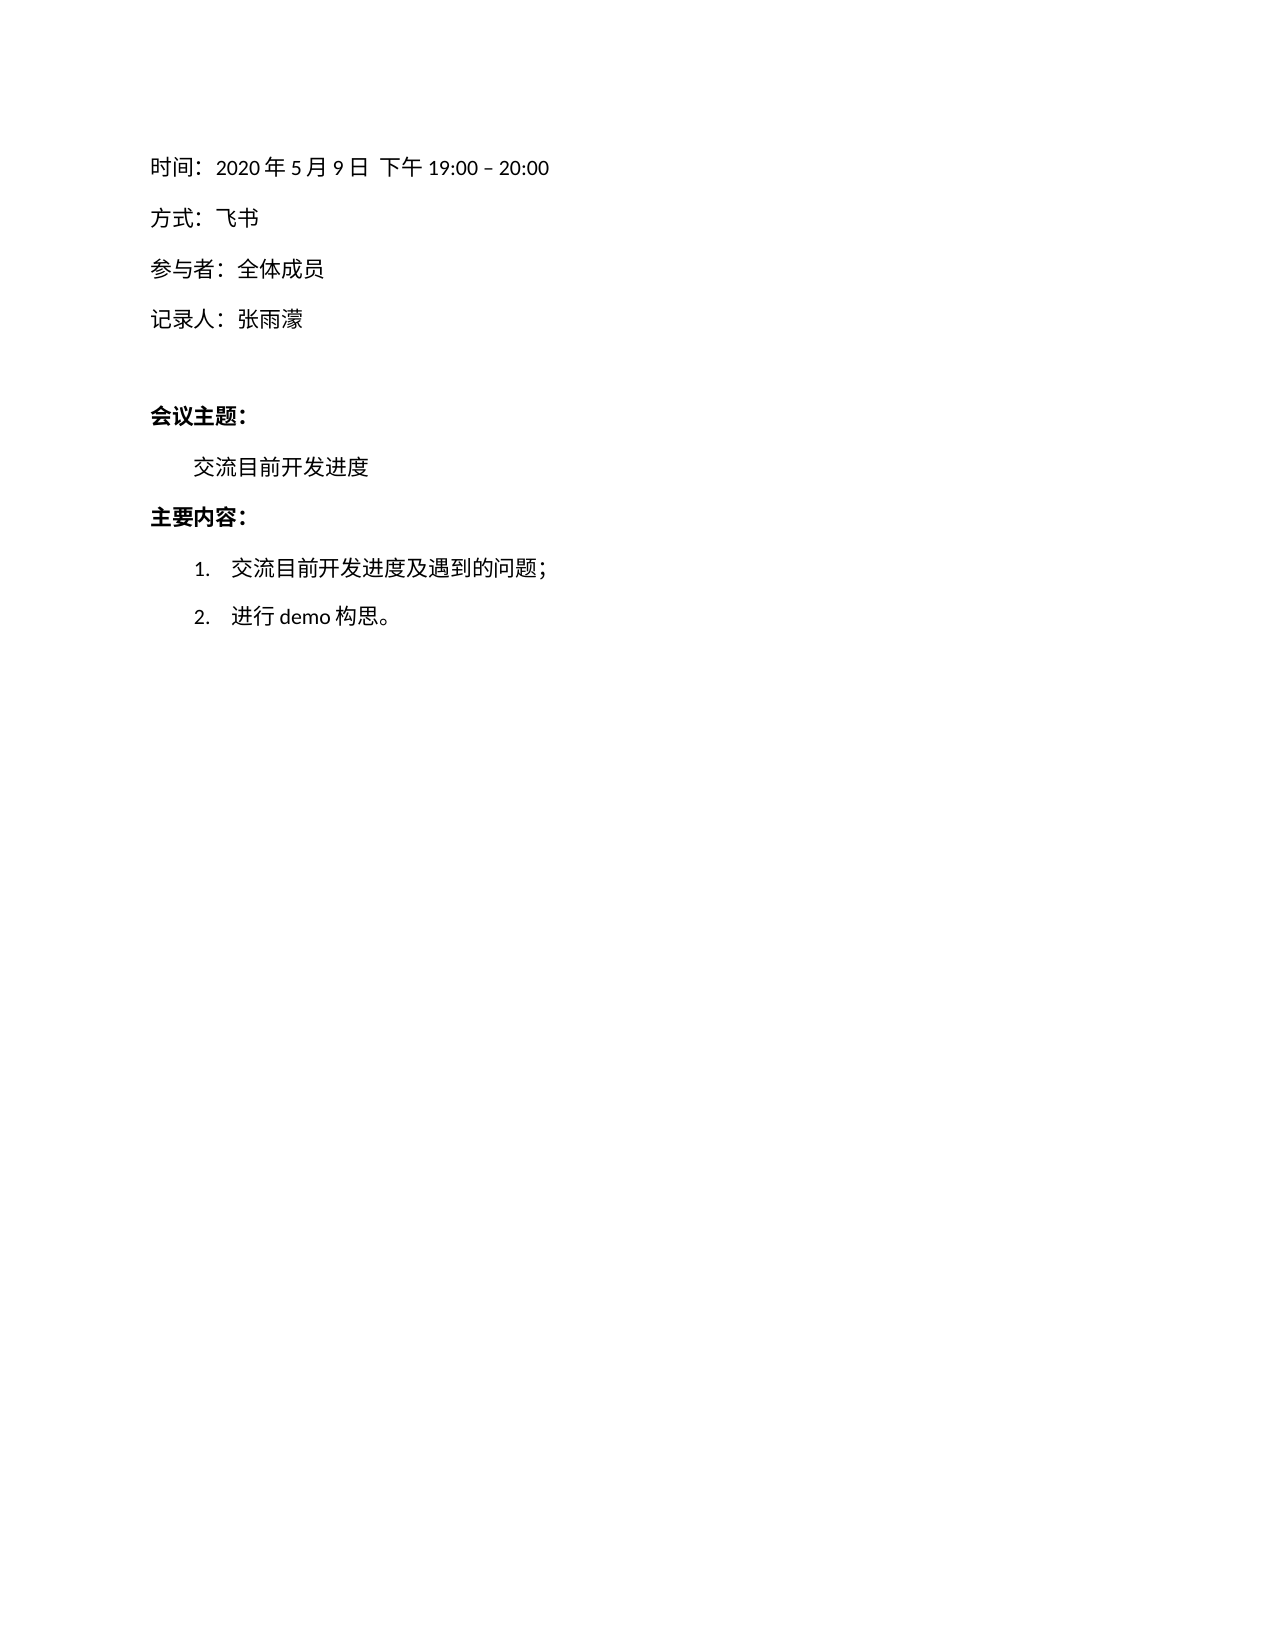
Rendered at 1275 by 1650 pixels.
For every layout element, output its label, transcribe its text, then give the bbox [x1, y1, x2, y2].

text 参与者：全体成员 [150, 252, 1125, 283]
text 方式：飞书 [150, 201, 1125, 232]
list 交流目前开发进度及遇到的问题； [194, 551, 1125, 583]
text 记录人：张雨濛 [150, 302, 1125, 334]
text 交流目前开发进度 [150, 449, 1125, 481]
text 时间：2020年5月9日 下午19:00 – 20:00 [150, 150, 1125, 182]
text 主要内容： [150, 500, 1125, 532]
list 进行demo构思。 [194, 599, 1125, 630]
text 会议主题： [150, 399, 1125, 430]
